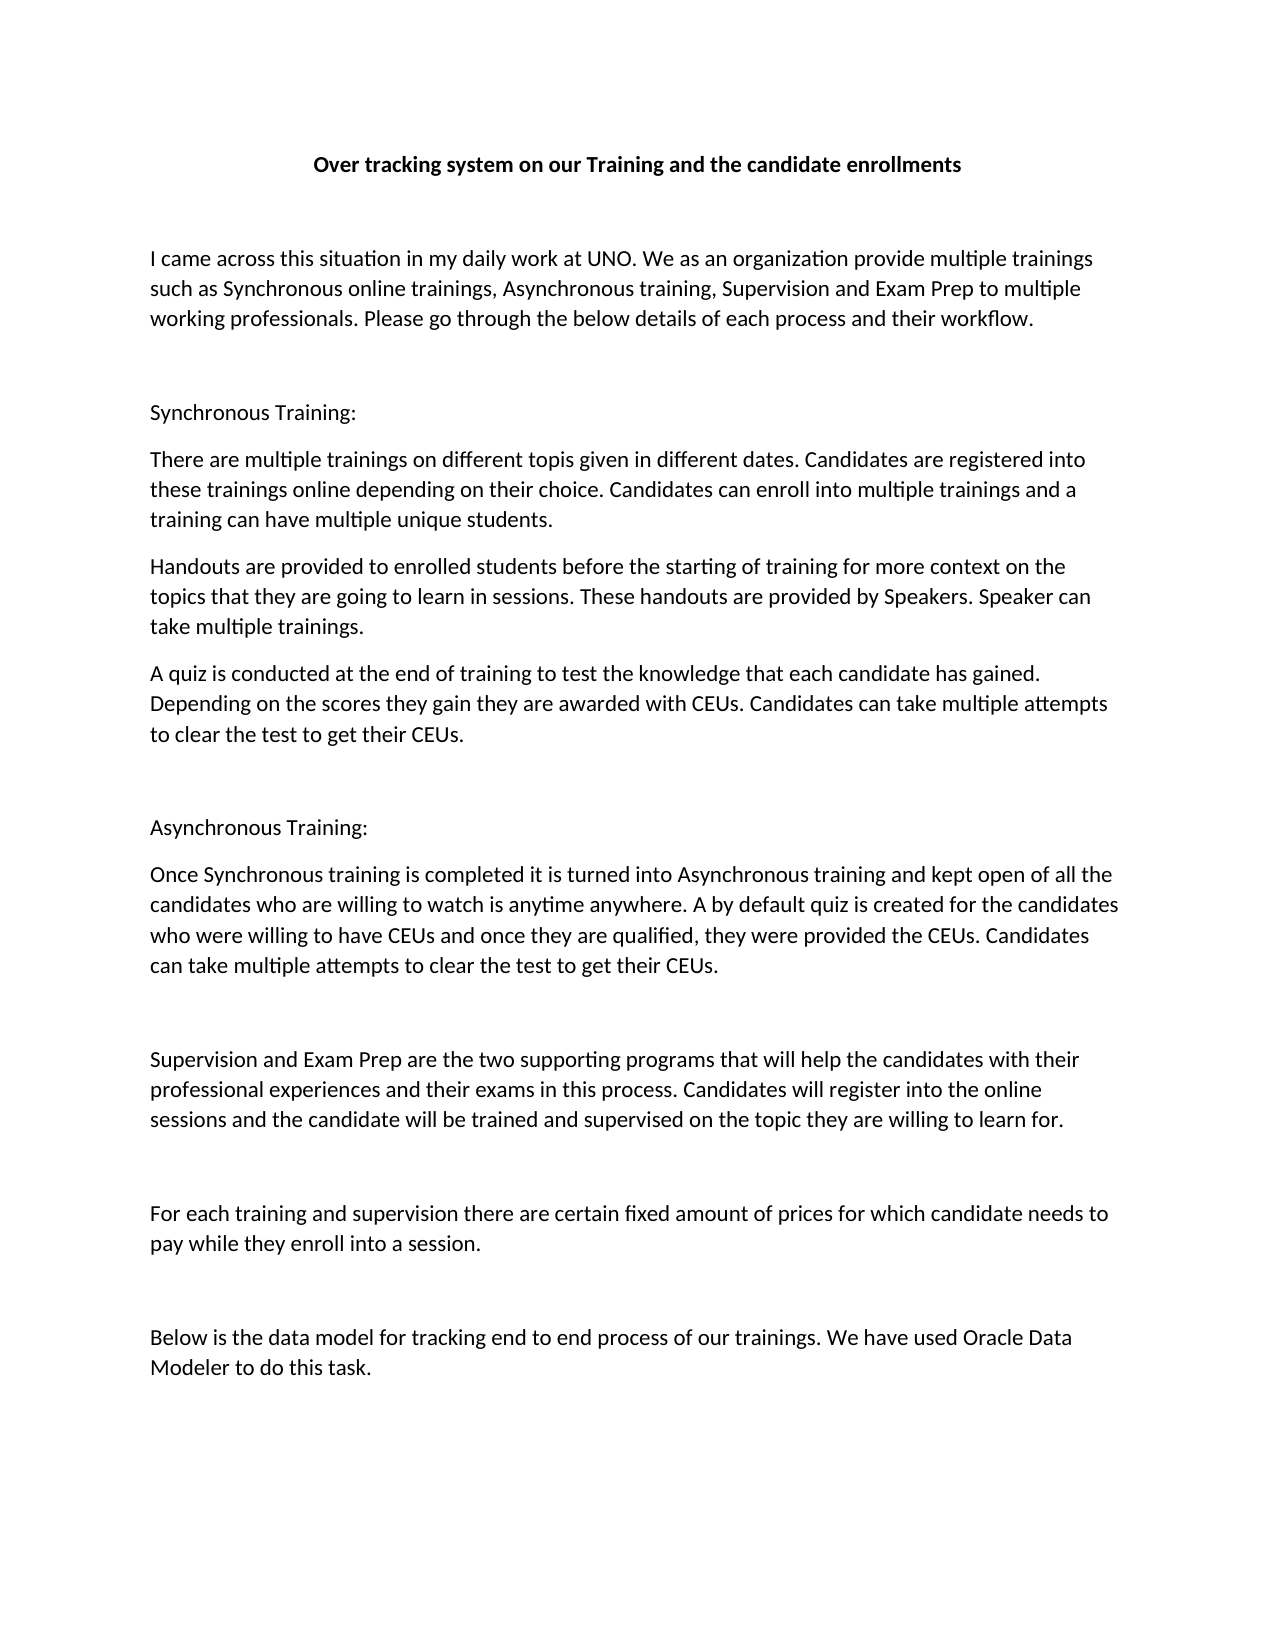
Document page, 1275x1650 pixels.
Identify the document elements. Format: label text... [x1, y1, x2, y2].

text I came across this situation in my daily work at UNO. We as an organization provide multiple trainings such as Synchronous online trainings, Asynchronous training, Supervision and Exam Prep to multiple working professionals. Please go through the below details of each process and their workflow. [150, 244, 1125, 332]
text There are multiple trainings on different topis given in different dates. Candidates are registered into these trainings online depending on their choice. Candidates can enroll into multiple trainings and a training can have multiple unique students. [150, 445, 1125, 533]
text For each training and supervision there are certain fixed amount of prices for which candidate needs to pay while they enroll into a session. [150, 1199, 1125, 1257]
text Supervision and Exam Prep are the two supporting programs that will help the candidates with their professional experiences and their exams in this process. Candidates will register into the online sessions and the candidate will be trained and supervised on the topic they are willing to learn for. [150, 1045, 1125, 1133]
text Asynchronous Training: [150, 813, 1125, 842]
text Synchronous Training: [150, 398, 1125, 426]
text Once Synchronous training is completed it is turned into Asynchronous training and kept open of all the candidates who are willing to watch is anytime anywhere. A by default quiz is created for the candidates who were willing to have CEUs and once they are qualified, they were provided the CEUs. Candidates can take multiple attempts to clear the test to get their CEUs. [150, 860, 1125, 979]
text Handouts are provided to enrolled students before the starting of training for more context on the topics that they are going to learn in sessions. These handouts are provided by Speakers. Speaker can take multiple trainings. [150, 552, 1125, 641]
text Over tracking system on our Training and the candidate enrollments [150, 150, 1125, 178]
text Below is the data model for tracking end to end process of our trainings. We have used Oracle Data Modeler to do this task. [150, 1323, 1125, 1381]
text A quiz is conducted at the end of training to test the knowledge that each candidate has gained. Depending on the scores they gain they are awarded with CEUs. Candidates can take multiple attempts to clear the test to get their CEUs. [150, 659, 1125, 748]
